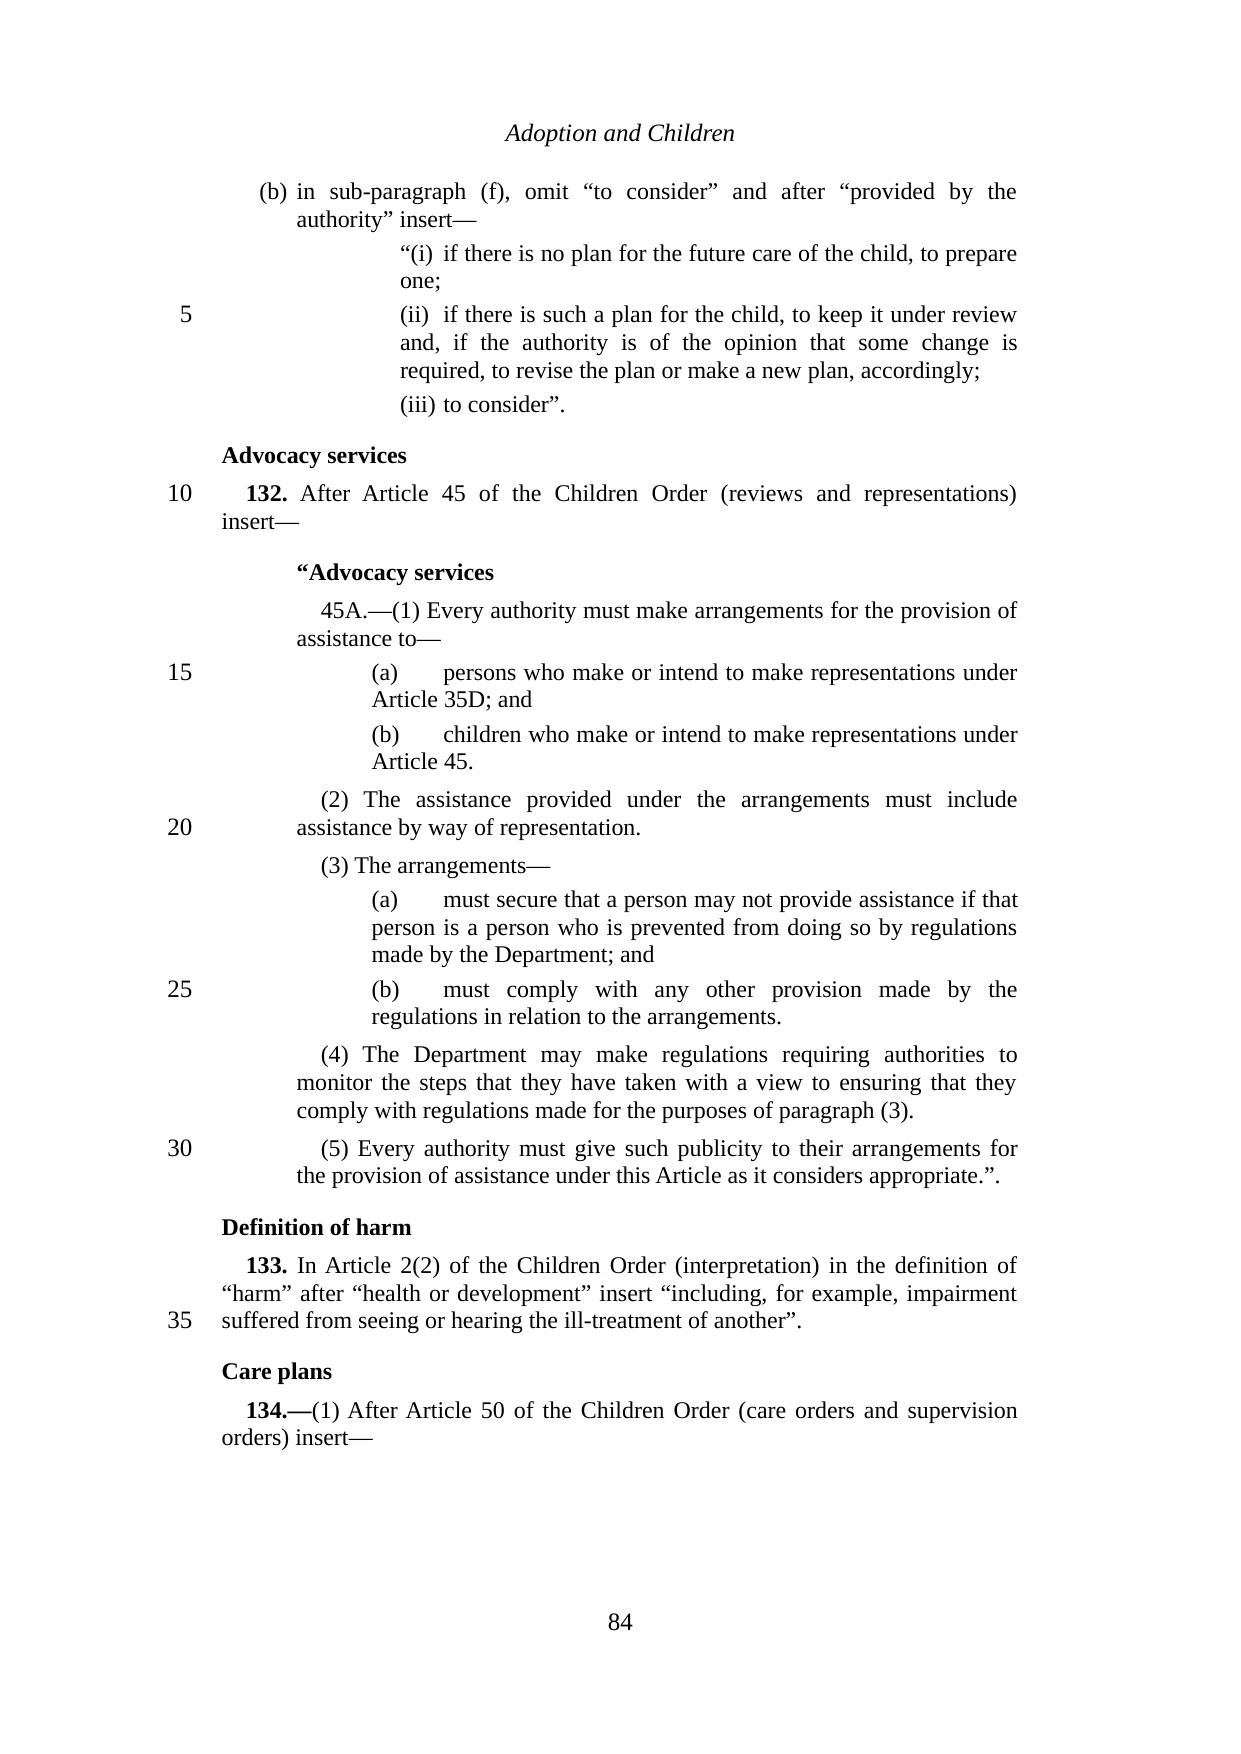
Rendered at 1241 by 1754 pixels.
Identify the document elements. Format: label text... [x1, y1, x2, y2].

text 134.—(1) After Article 50 of the Children Order (care orders and supervision orders) insert⁠— [221, 1396, 1019, 1451]
title Advocacy services [221, 441, 1019, 468]
text 45A.⁠—(1) Every authority must make arrangements for the provision of assistance to— [296, 596, 1019, 651]
text (5) Every authority must give such publicity to their arrangements for the provision of assistance under this Article as it considers appropriate.”. [296, 1134, 1019, 1189]
text 132. After Article 45 of the Children Order (reviews and representations) insert⁠— [221, 479, 1019, 534]
text (b) in sub-paragraph (f), omit “to consider” and after “provided by the authority” insert— [221, 177, 1019, 232]
text (2) The assistance provided under the arrangements must include assistance by way of representation. [296, 785, 1019, 841]
text (b) children who make or intend to make representations under Article 45. [296, 719, 1019, 775]
text (b) must comply with any other provision made by the regulations in relation to the arrangements. [296, 974, 1019, 1030]
text 133. In Article 2(2) of the Children Order (interpretation) in the definition of “harm” after “health or development” insert “including, for example, impairment suffered from seeing or hearing the ill-treatment of another”. [221, 1251, 1019, 1334]
text (iii) to consider”. [325, 390, 1019, 417]
text (a) must secure that a person may not provide assistance if that person is a person who is prevented from doing so by regulations made by the Department; and [296, 885, 1019, 968]
title Definition of harm [221, 1213, 1019, 1240]
text (a) persons who make or intend to make representations under Article 35D; and [296, 658, 1019, 713]
text “(i) if there is no plan for the future care of the child, to prepare one; [325, 239, 1019, 294]
text (4) The Department may make regulations requiring authorities to monitor the steps that they have taken with a view to ensuring that they comply with regulations made for the purposes of paragraph (3). [296, 1040, 1019, 1123]
text (3) The arrangements— [296, 851, 1019, 879]
text (ii) if there is such a plan for the child, to keep it under review and, if the authority is of the opinion that some change is required, to revise the plan or make a new plan, accordingly; [325, 300, 1019, 383]
title Care plans [221, 1357, 1019, 1385]
title “Advocacy services [296, 558, 1019, 586]
